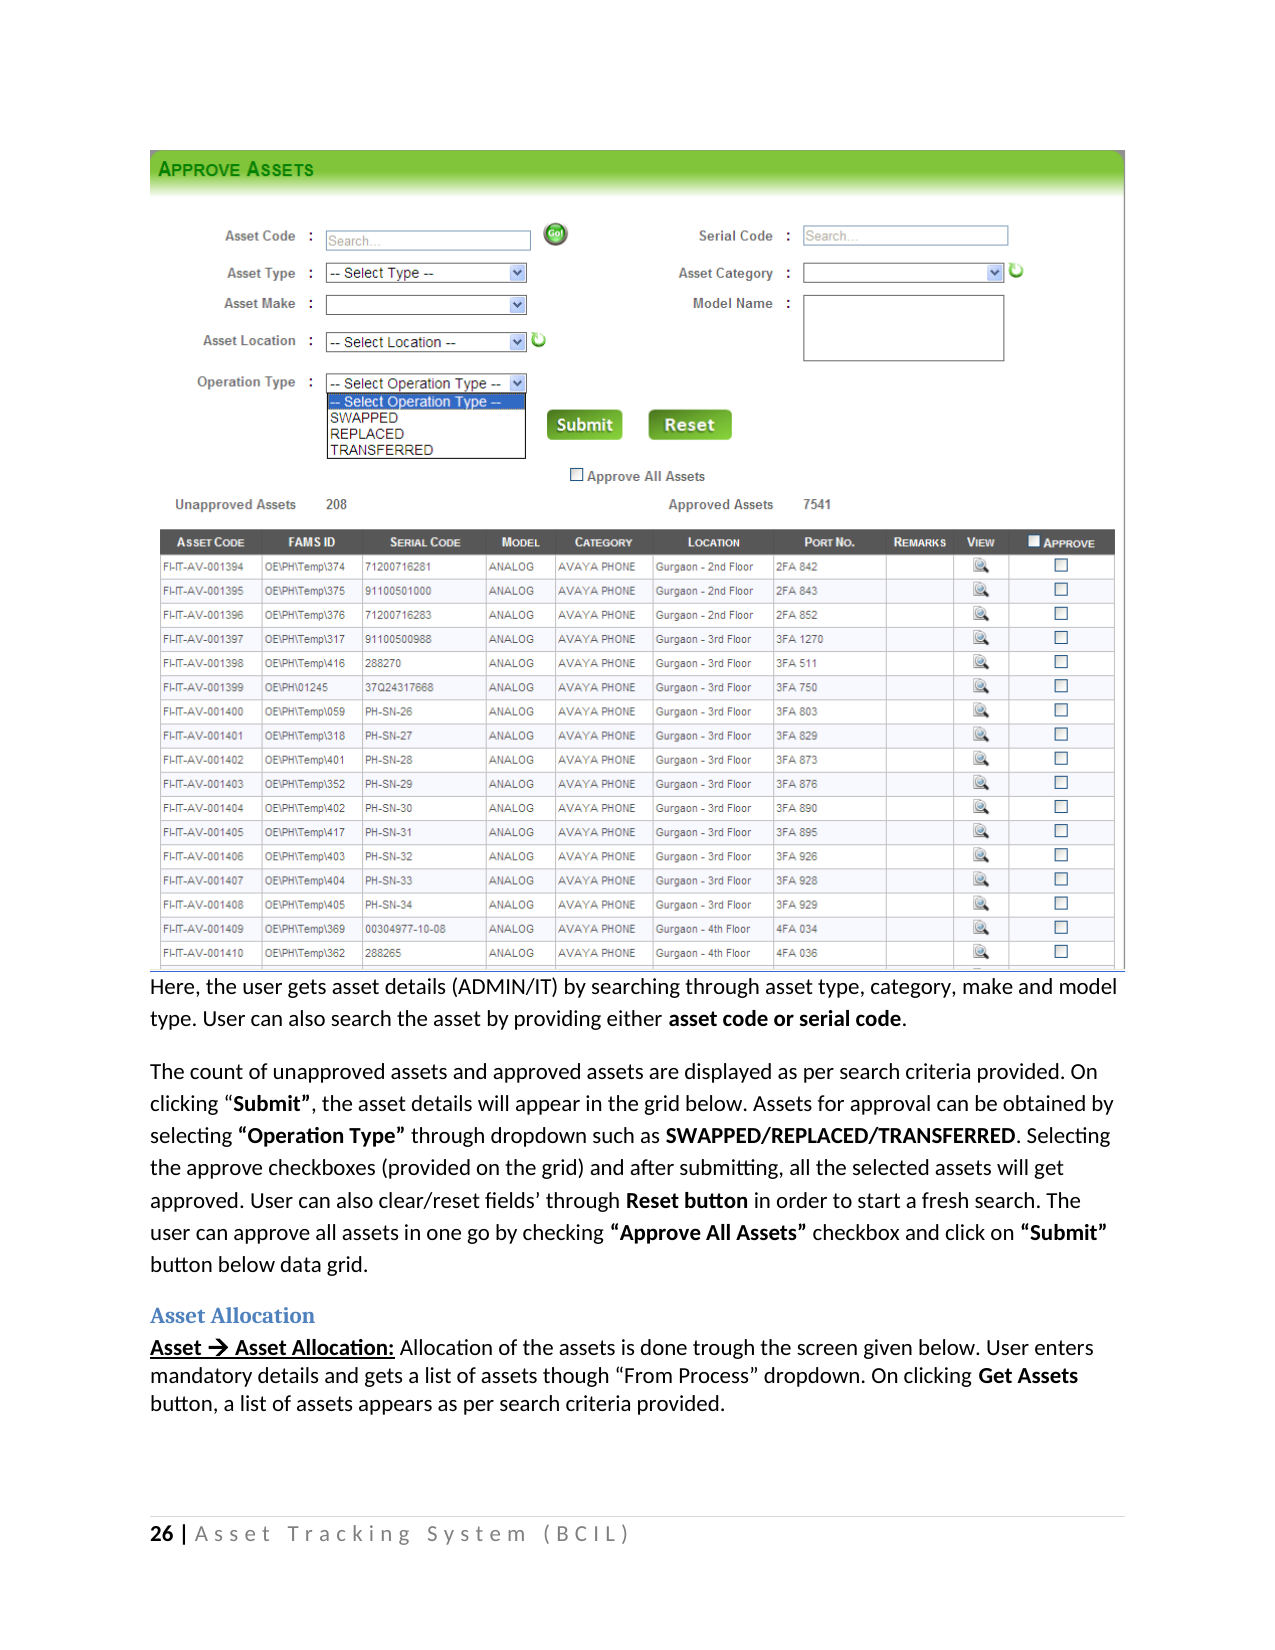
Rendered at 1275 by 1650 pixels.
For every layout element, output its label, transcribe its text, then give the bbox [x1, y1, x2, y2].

text The count of unapproved assets and approved assets are displayed as per search criteria provided. On clicking “Submit”, the asset details will appear in the grid below. Assets for approval can be obtained by selecting “Operation Type” through dropdown such as SWAPPED/REPLACED/TRANSFERRED. Selecting the approve checkboxes (provided on the grid) and after submitting, all the selected assets will get approved. User can also clear/reset fields’ through Reset button in order to start a fresh search. The user can approve all assets in one go by checking “Approve All Assets” checkbox and click on “Submit” button below data grid. [150, 1057, 1125, 1278]
subtitle Asset Allocation [150, 1303, 1125, 1329]
picture [150, 150, 1125, 972]
text Asset Asset Allocation: Allocation of the assets is done trough the screen given below. User enters mandatory details and gets a list of assets though “From Process” dropdown. On clicking Get Assets button, a list of assets appears as per search criteria provided. [150, 1333, 1125, 1417]
text Here, the user gets asset details (ADMIN/IT) by searching through asset type, category, make and model type. User can also search the asset by providing either asset code or serial code. [150, 972, 1125, 1032]
